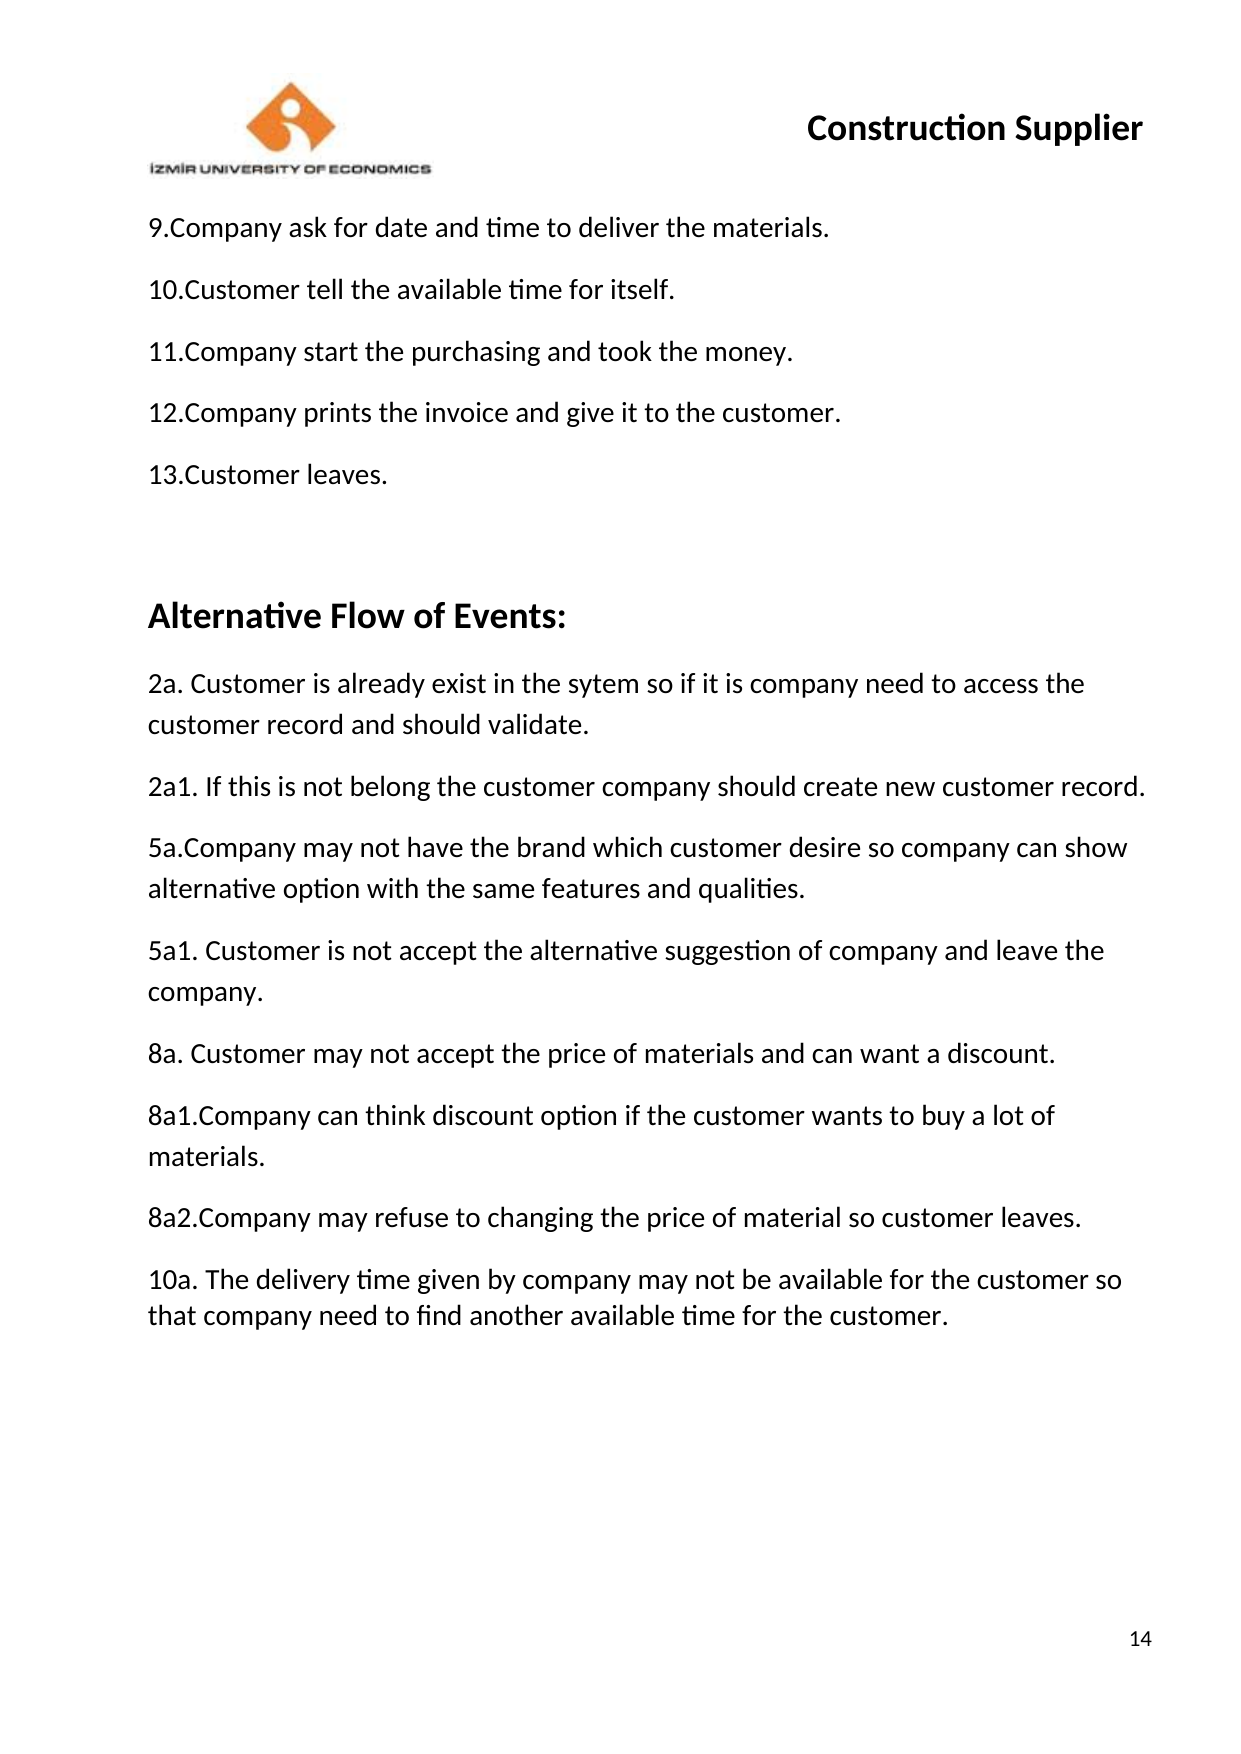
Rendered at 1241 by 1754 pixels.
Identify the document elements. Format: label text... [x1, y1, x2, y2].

text 10.Customer tell the available time for itself. [148, 271, 1152, 307]
text 11.Company start the purchasing and took the money. [148, 333, 1152, 368]
text 8a. Customer may not accept the price of materials and can want a discount. [148, 1035, 1152, 1071]
text Alternative Flow of Events: [148, 592, 1152, 637]
text 5a.Company may not have the brand which customer desire so company can show alternative option with the same features and qualities. [148, 829, 1152, 906]
text 5a1. Customer is not accept the alternative suggestion of company and leave the company. [148, 932, 1152, 1009]
text 10a. The delivery time given by company may not be available for the customer so that company need to find another available time for the customer. [148, 1261, 1152, 1332]
text 12.Company prints the invoice and give it to the customer. [148, 394, 1152, 430]
picture [147, 73, 434, 179]
text 8a1.Company can think discount option if the customer wants to buy a lot of materials. [148, 1097, 1152, 1173]
text 2a. Customer is already exist in the sytem so if it is company need to access the customer record and should validate. [148, 665, 1152, 742]
text 13.Customer leaves. [148, 456, 1152, 492]
text 2a1. If this is not belong the customer company should create new customer record. [148, 768, 1152, 803]
text 9.Company ask for date and time to deliver the materials. [148, 209, 1152, 245]
text 8a2.Company may refuse to changing the price of material so customer leaves. [148, 1199, 1152, 1235]
